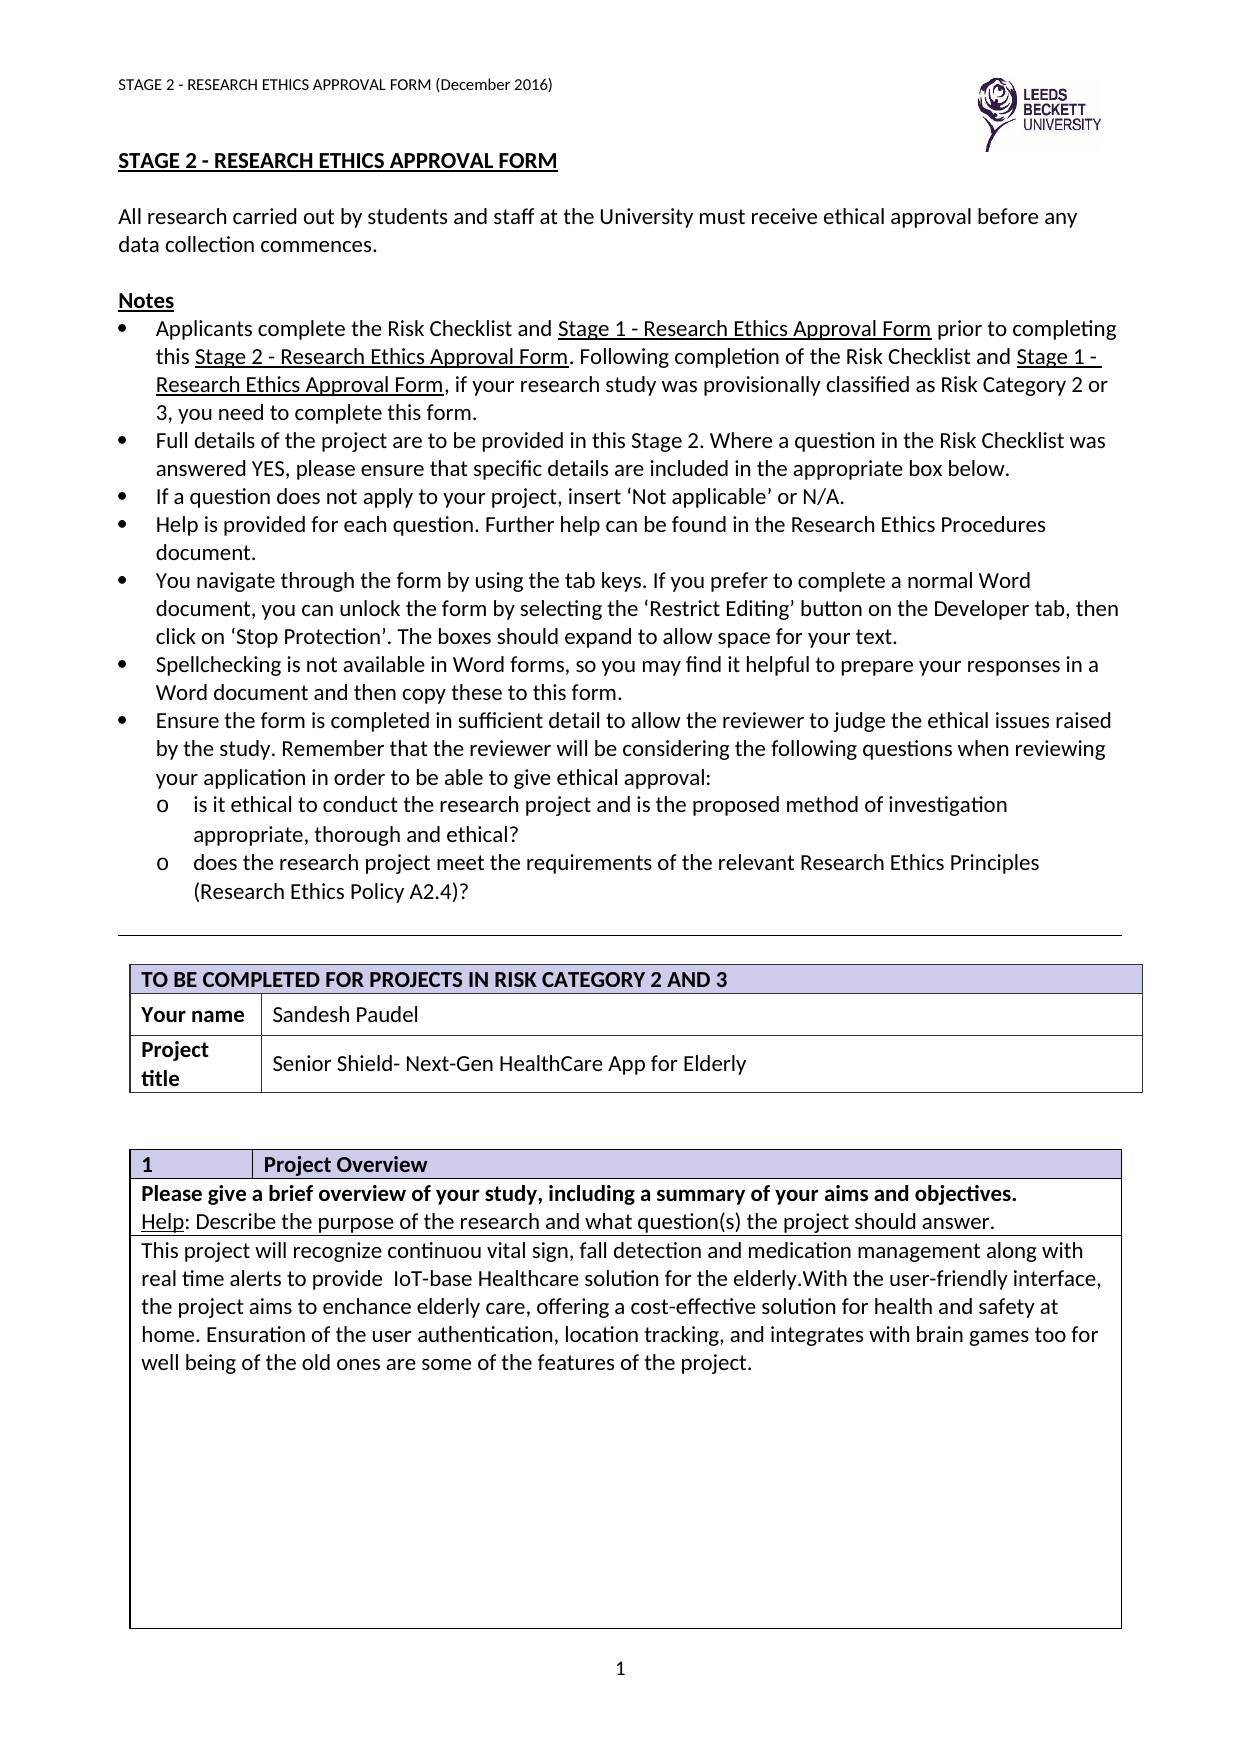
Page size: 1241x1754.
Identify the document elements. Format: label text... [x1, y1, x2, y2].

list If a question does not apply to your project, insert ‘Not applicable’ or N/A. [118, 482, 1122, 510]
table_cell Senior Shield- Next-Gen HealthCare App for Elderly [262, 1036, 1142, 1092]
table_cell Your name [131, 994, 261, 1034]
list does the research project meet the requirements of the relevant Research Ethics Principles (Research Ethics Policy A2.4)? [156, 848, 1122, 905]
list is it ethical to conduct the research project and is the proposed method of investigation appropriate, thorough and ethical? [156, 791, 1122, 848]
table_header Project Overview [253, 1150, 1121, 1178]
table_header TO BE COMPLETED FOR PROJECTS IN RISK CATEGORY 2 AND 3 [131, 965, 1142, 993]
list Full details of the project are to be provided in this Stage 2. Where a question in the Risk Checklist was answered YES, please ensure that specific details are included in the appropriate box below. [118, 426, 1122, 482]
picture [978, 78, 1101, 152]
table_cell This project will recognize continuou vital sign, fall detection and medication management along with real time alerts to provide IoT-base Healthcare solution for the elderly.With the user-friendly interface, the project aims to enchance elderly care, offering a cost-effective solution for health and safety at home. Ensuration of the user authentication, location tracking, and integrates with brain games too for well being of the old ones are some of the features of the project. [131, 1236, 1121, 1628]
text Notes [118, 286, 1122, 314]
table_header 1 [131, 1150, 252, 1178]
table_cell Please give a brief overview of your study, including a summary of your aims and objectives. Help: Describe the purpose of the research and what question(s) the project should answer. [131, 1179, 1121, 1235]
text All research carried out by students and staff at the University must receive ethical approval before any data collection commences. [118, 202, 1122, 258]
list Help is provided for each question. Further help can be found in the Research Ethics Procedures document. [118, 510, 1122, 566]
table_cell Sandesh Paudel [262, 994, 1142, 1034]
list Applicants complete the Risk Checklist and Stage 1 - Research Ethics Approval Form prior to completing this Stage 2 - Research Ethics Approval Form. Following completion of the Risk Checklist and Stage 1 - Research Ethics Approval Form, if your research study was provisionally classified as Risk Category 2 or 3, you need to complete this form. [118, 314, 1122, 426]
list Ensure the form is completed in sufficient detail to allow the reviewer to judge the ethical issues raised by the study. Remember that the reviewer will be considering the following questions when reviewing your application in order to be able to give ethical approval: [118, 707, 1122, 791]
table_cell Project title [131, 1036, 261, 1092]
text STAGE 2 - RESEARCH ETHICS APPROVAL FORM [118, 146, 1122, 174]
list You navigate through the form by using the tab keys. If you prefer to complete a normal Word document, you can unlock the form by selecting the ‘Restrict Editing’ button on the Developer tab, then click on ‘Stop Protection’. The boxes should expand to allow space for your text. [118, 566, 1122, 651]
list Spellchecking is not available in Word forms, so you may find it helpful to prepare your responses in a Word document and then copy these to this form. [118, 651, 1122, 707]
